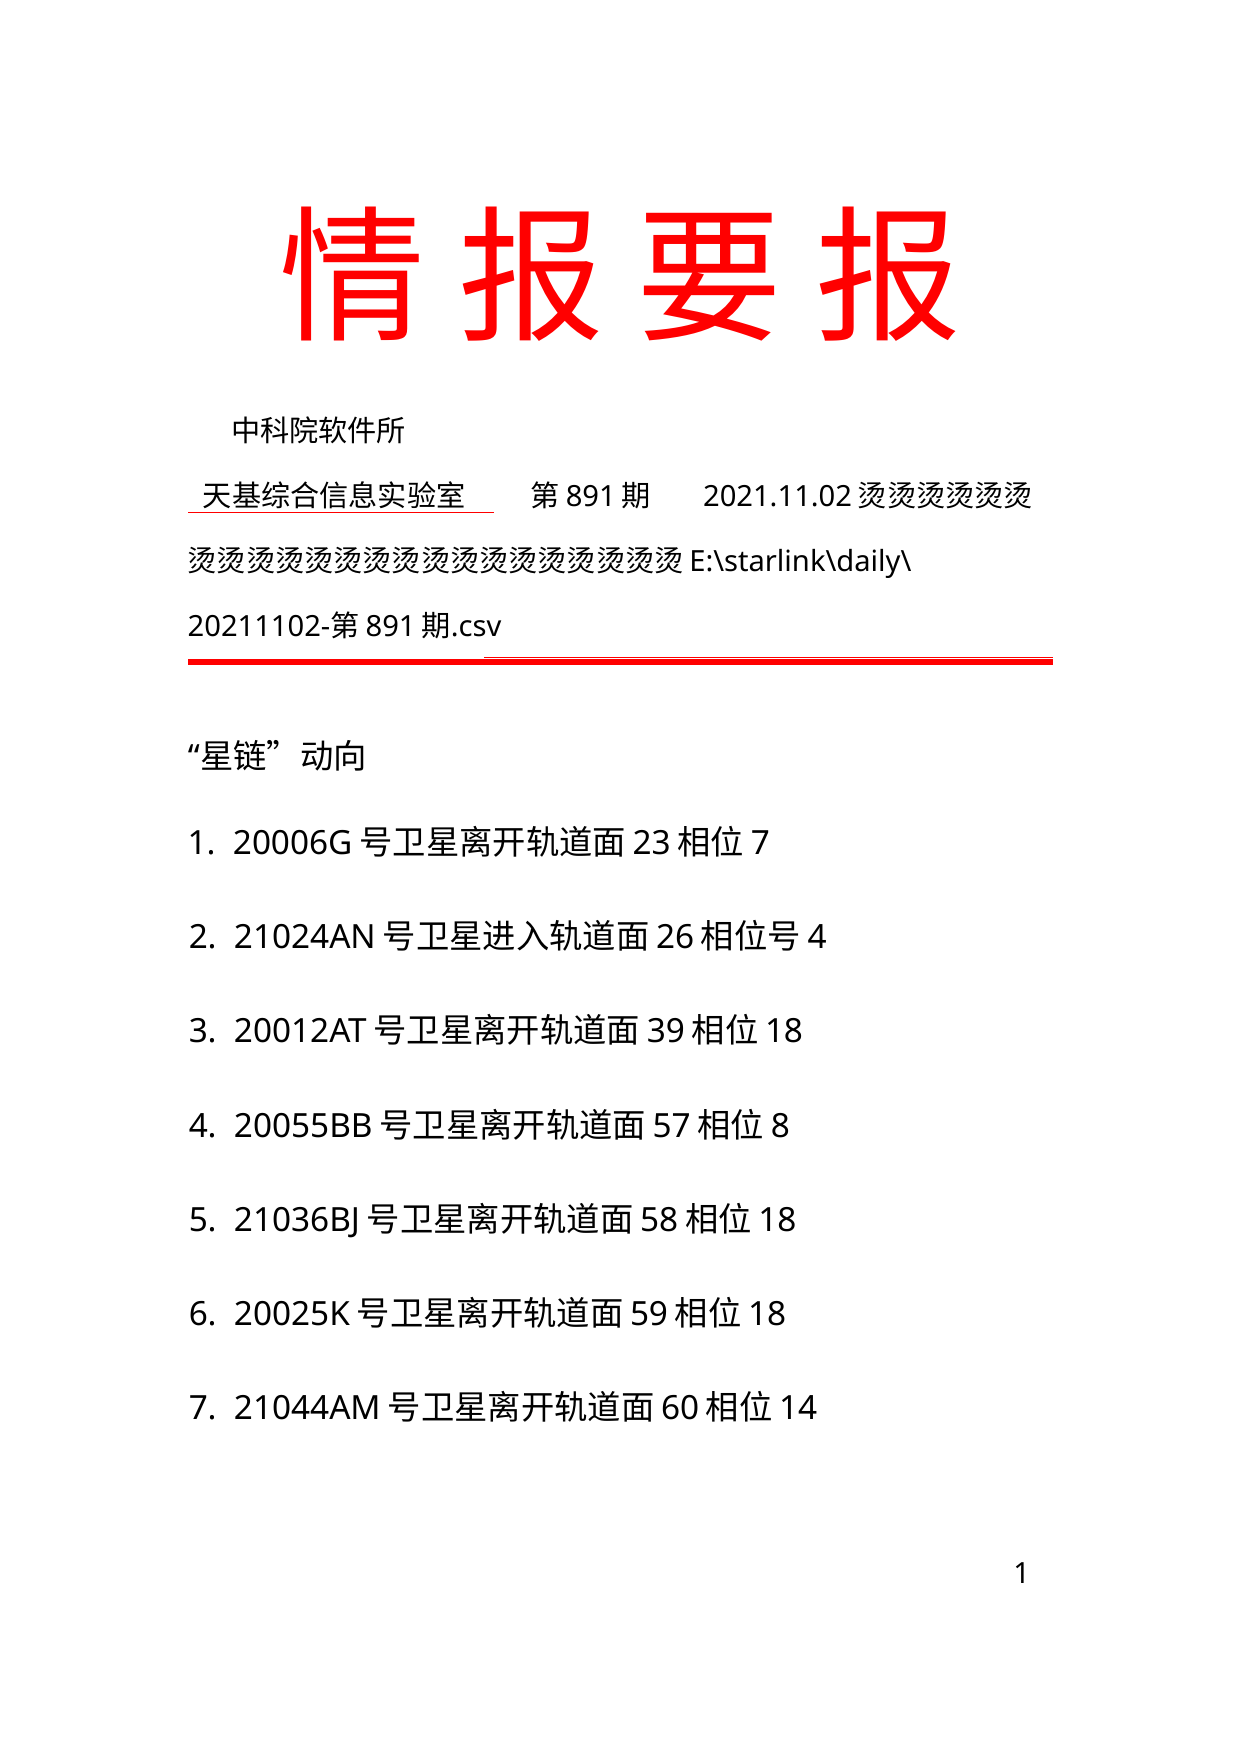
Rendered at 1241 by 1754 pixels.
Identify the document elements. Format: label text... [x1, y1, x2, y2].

subtitle “星链”动向 [188, 722, 1029, 787]
text 情 报 要 报 [187, 152, 1053, 380]
text 天基综合信息实验室 第891期 2021.11.02烫烫烫烫烫烫烫烫烫烫烫烫烫烫烫烫烫烫烫烫烫烫烫E:\starlink\daily\20211102-第891期.csv [187, 462, 1053, 722]
text 1. 20006G号卫星离开轨道面23相位7 2. 21024AN号卫星进入轨道面26相位号4 3. 20012AT号卫星离开轨道面39相位18 4. 20055BB号卫星离开轨道面57相位8 5. 21036BJ号卫星离开轨道面58相位18 6. 20025K号卫星离开轨道面59相位18 7. 21044AM号卫星离开轨道面60相位14 [187, 808, 1029, 1532]
text 中科院软件所 [187, 397, 1053, 462]
